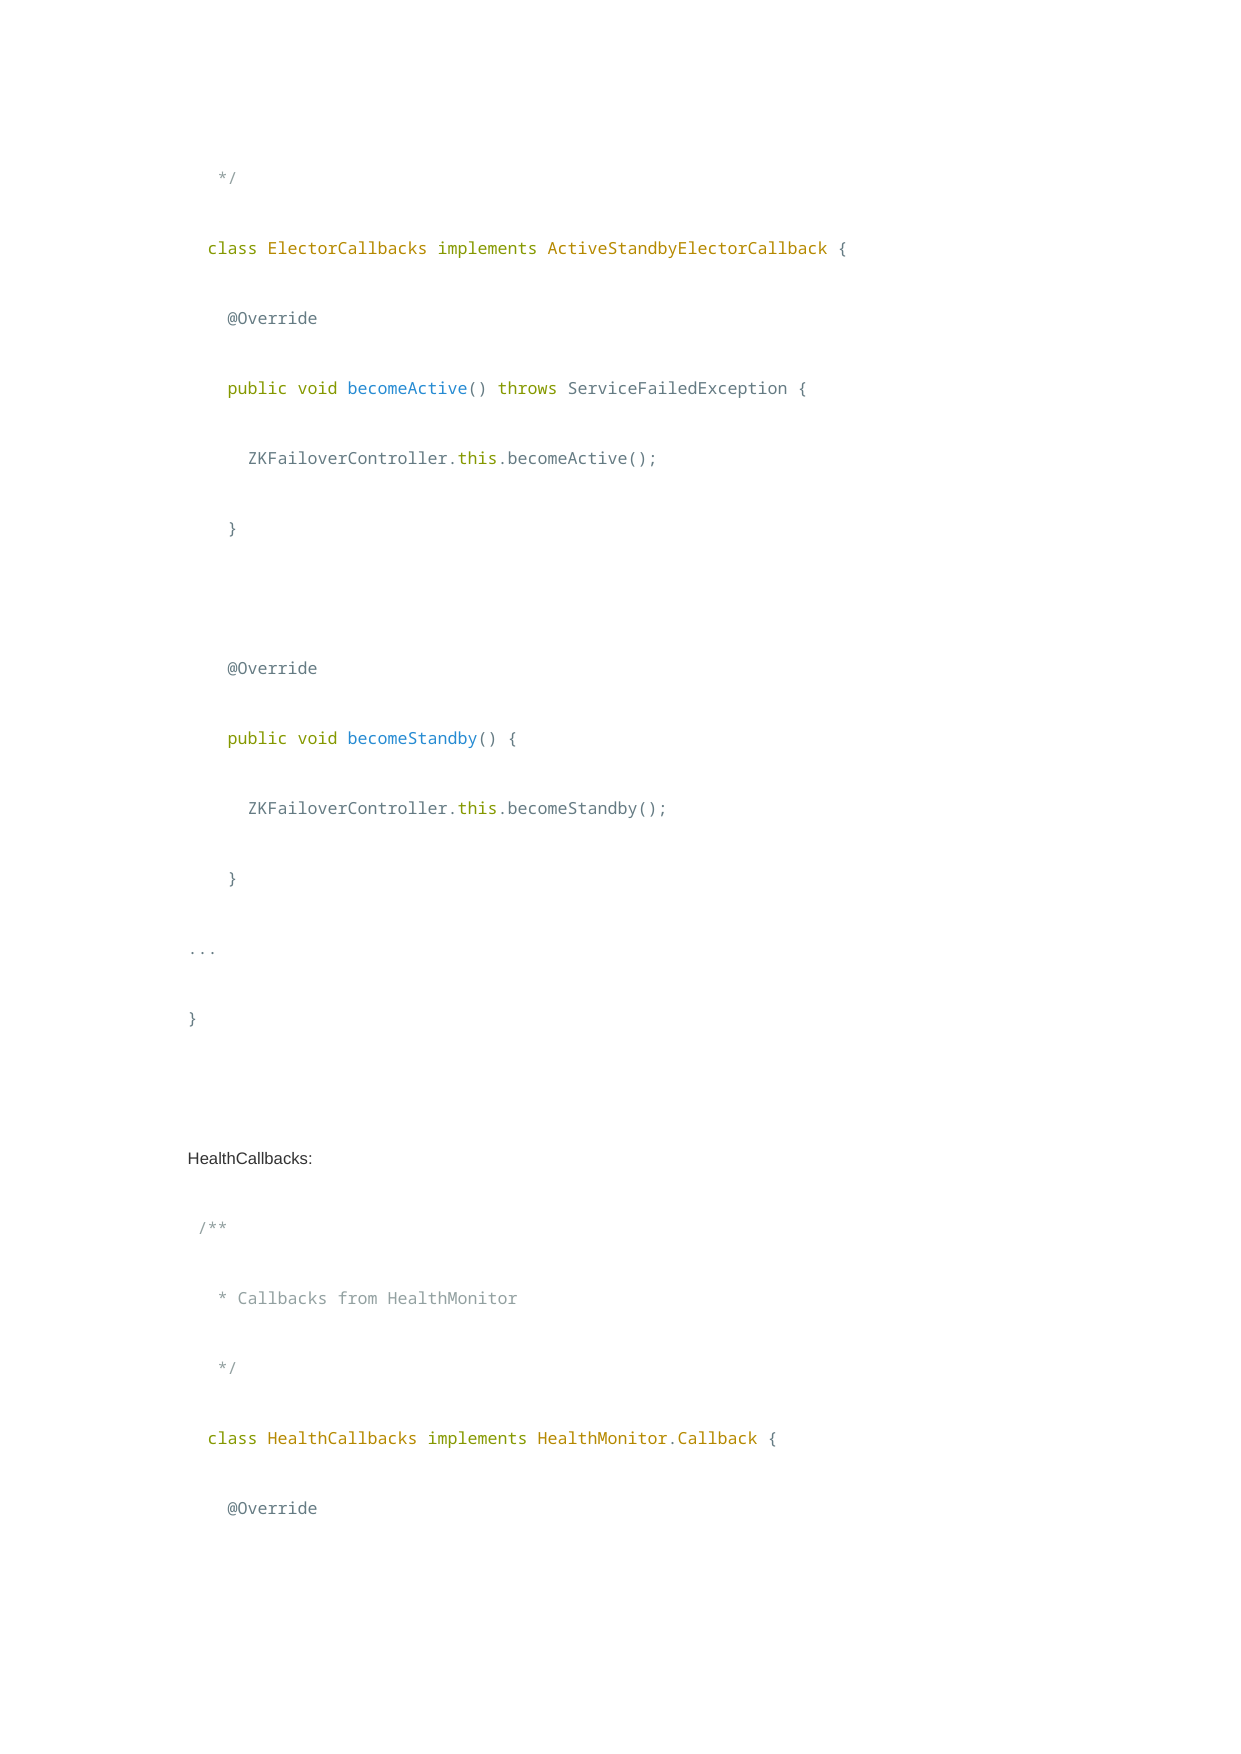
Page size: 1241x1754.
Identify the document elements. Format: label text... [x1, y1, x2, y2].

text class ElectorCallbacks implements ActiveStandbyElectorCallback { [187, 232, 1053, 264]
text class HealthCallbacks implements HealthMonitor.Callback { [187, 1422, 1053, 1454]
text } [187, 1002, 1053, 1034]
text */ [187, 162, 1053, 194]
text @Override [187, 652, 1053, 684]
text HealthCallbacks: [187, 1142, 1053, 1174]
text ... [187, 932, 1053, 964]
text ZKFailoverController.this.becomeActive(); [187, 442, 1053, 474]
text } [187, 862, 1053, 894]
text ZKFailoverController.this.becomeStandby(); [187, 792, 1053, 824]
text * Callbacks from HealthMonitor [187, 1282, 1053, 1314]
text public void becomeActive() throws ServiceFailedException { [187, 372, 1053, 404]
text /** [187, 1212, 1053, 1244]
text @Override [187, 302, 1053, 334]
text } [187, 512, 1053, 544]
text @Override [187, 1492, 1053, 1524]
text */ [187, 1352, 1053, 1384]
text public void becomeStandby() { [187, 722, 1053, 754]
